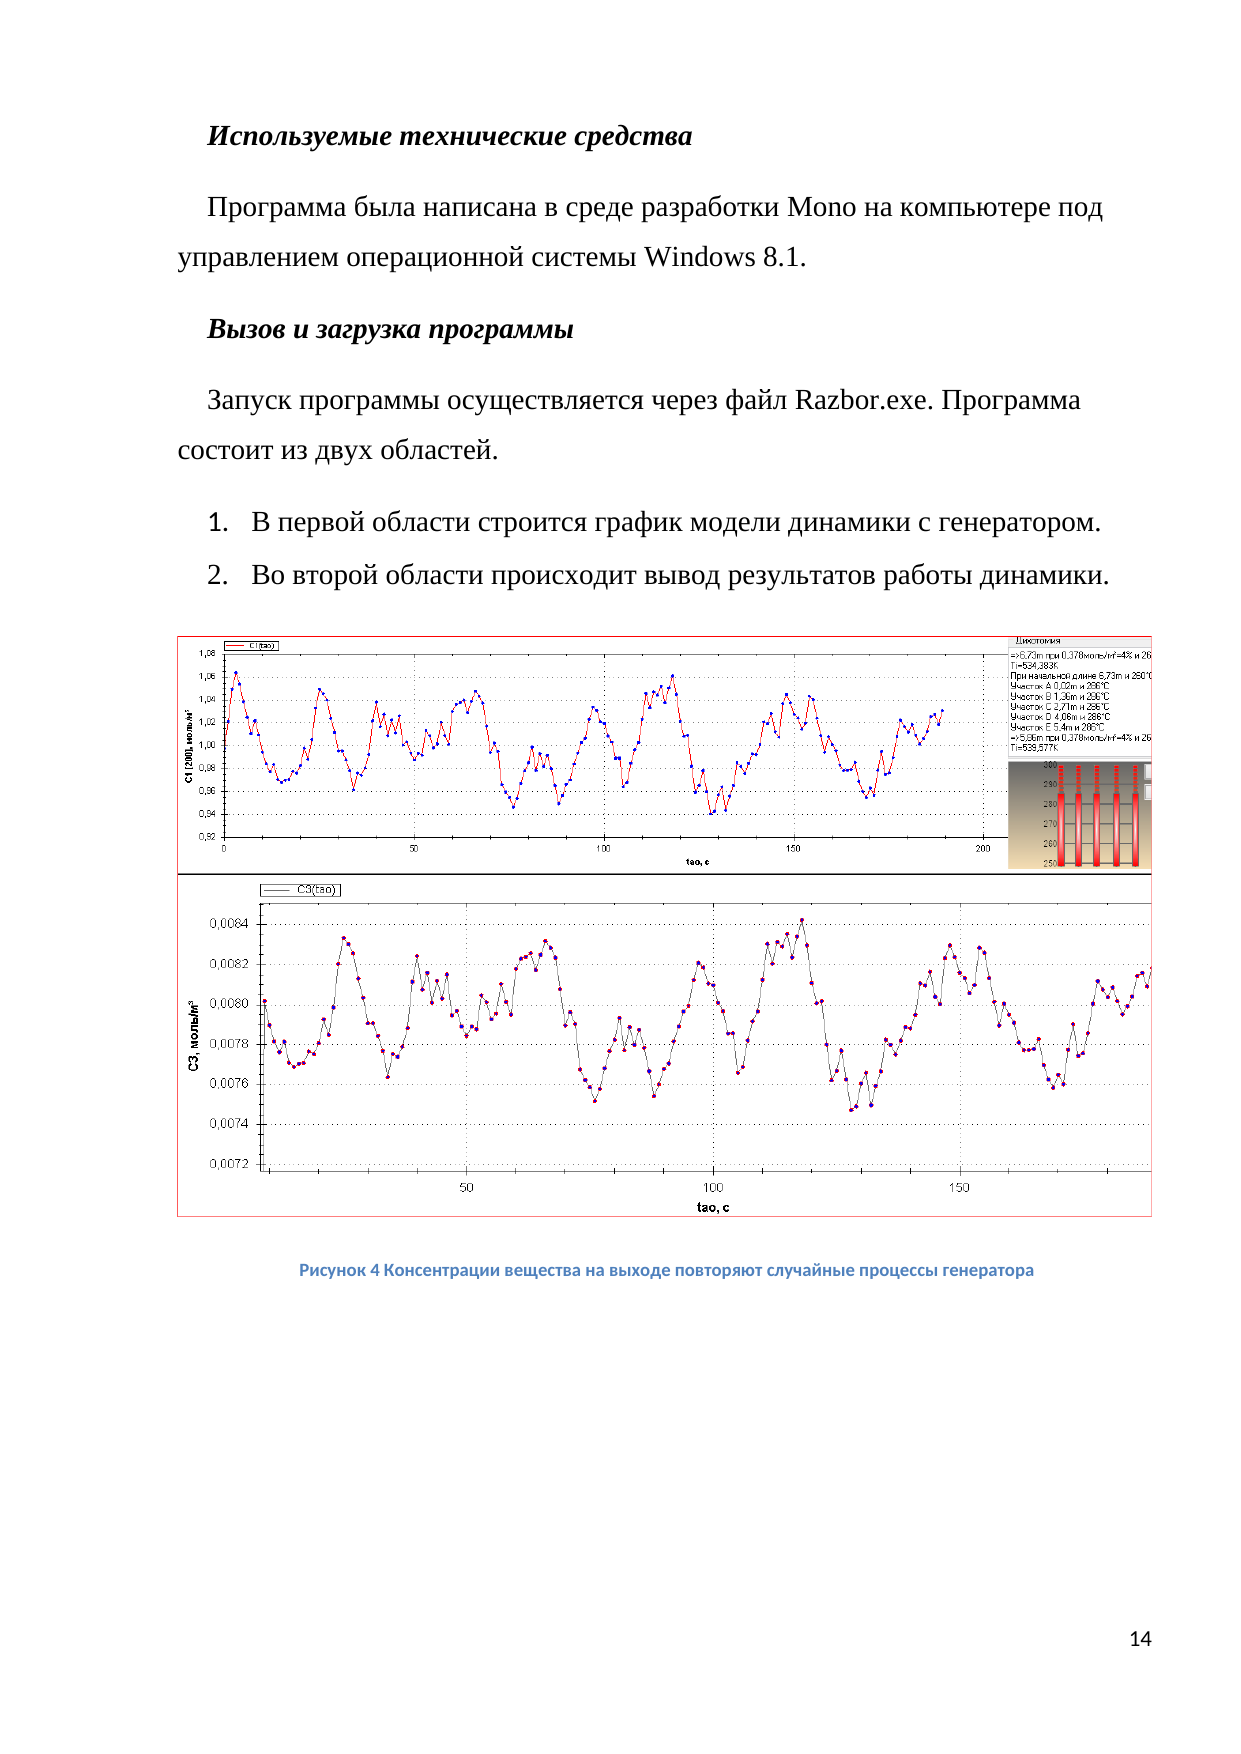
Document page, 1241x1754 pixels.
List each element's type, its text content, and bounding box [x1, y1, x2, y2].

list Во второй области происходит вывод результатов работы динамики. [177, 557, 1152, 590]
text Вызов и загрузка программы [177, 311, 1152, 344]
picture [177, 636, 1152, 1217]
text Используемые технические средства [177, 118, 1152, 152]
text Запуск программы осуществляется через файл Razbor.exe. Программа состоит из двух областей. [177, 382, 1152, 466]
list В первой области строится график модели динамики с генератором. [177, 503, 1152, 539]
text Программа была написана в среде разработки Mono на компьютере под управлением операционной системы Windows 8.1. [177, 189, 1152, 273]
